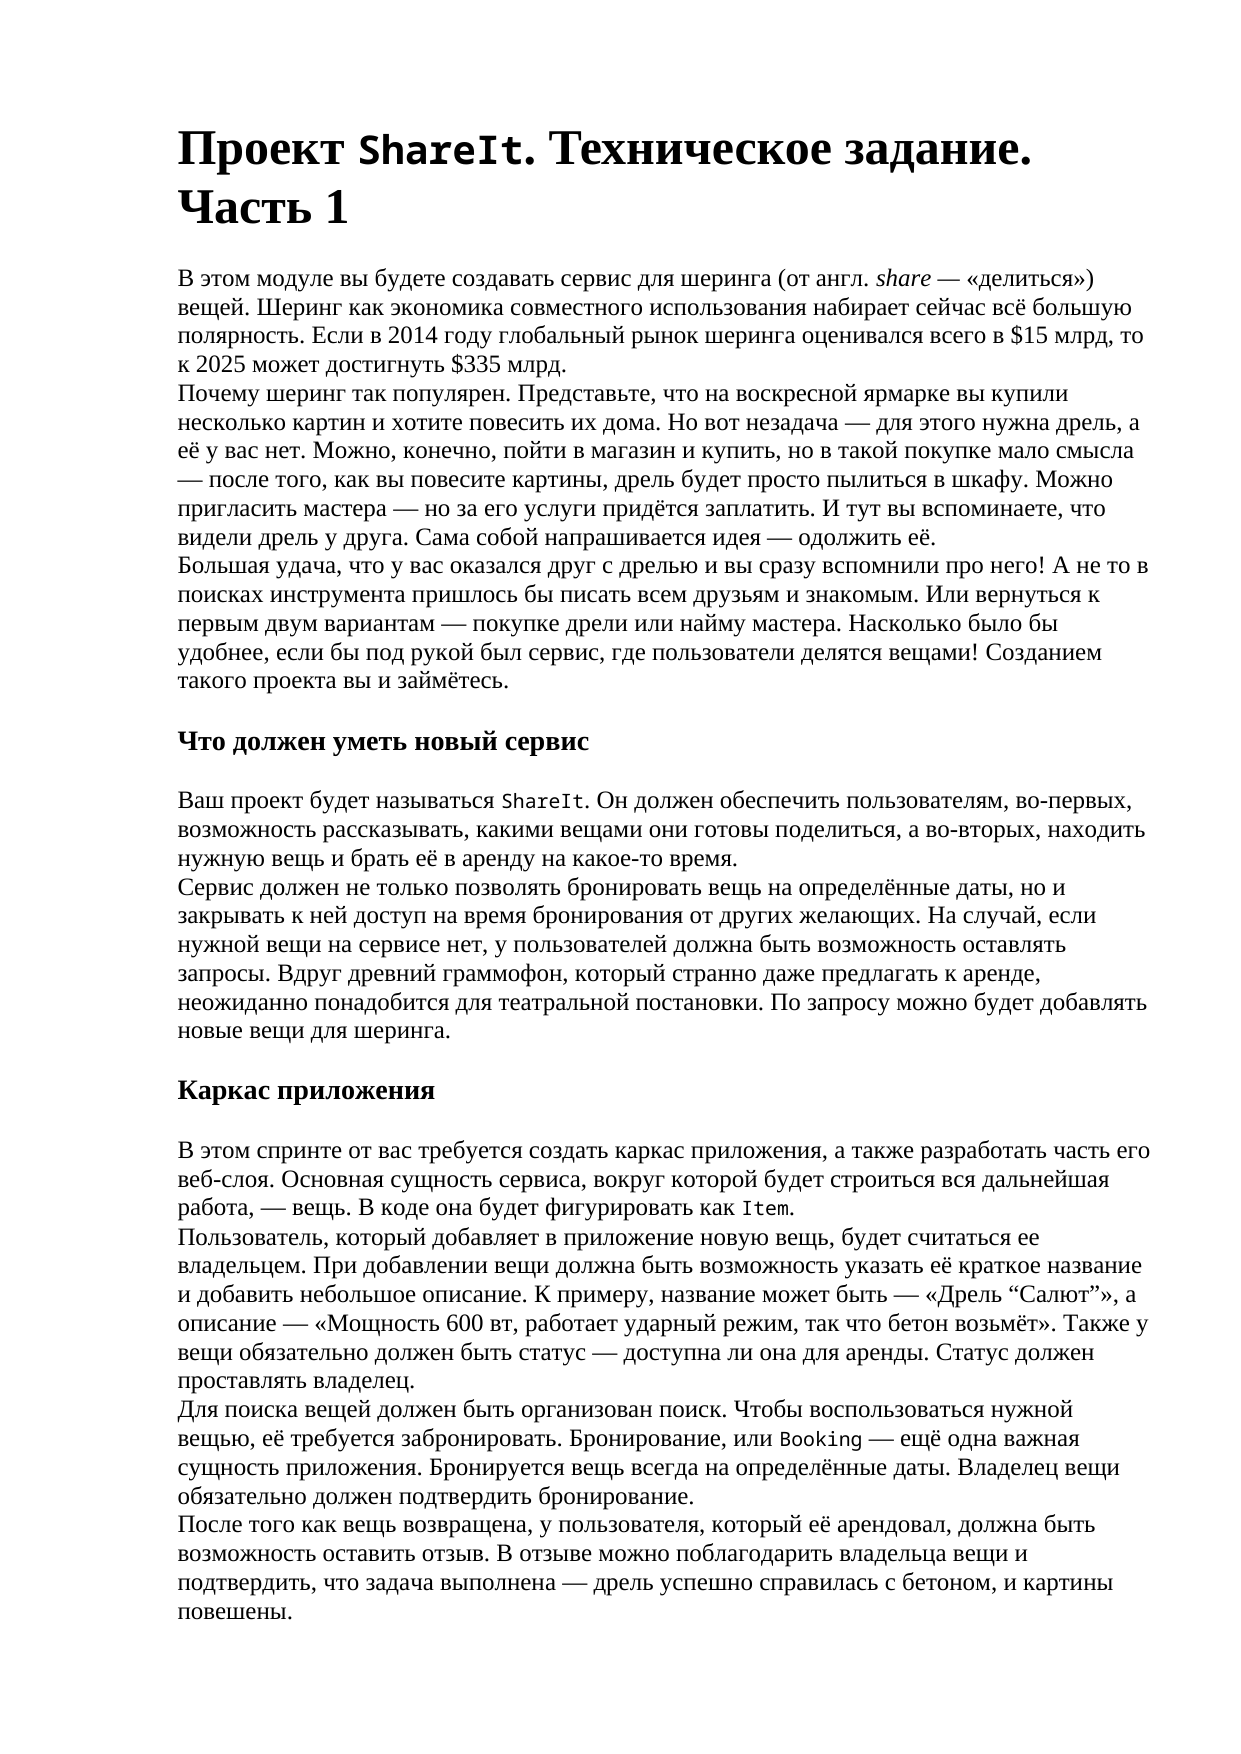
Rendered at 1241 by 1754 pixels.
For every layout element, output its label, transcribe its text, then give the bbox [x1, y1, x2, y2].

text Почему шеринг так популярен. Представьте, что на воскресной ярмарке вы купили несколько картин и хотите повесить их дома. Но вот незадача — для этого нужна дрель, а её у вас нет. Можно, конечно, пойти в магазин и купить, но в такой покупке мало смысла — после того, как вы повесите картины, дрель будет просто пылиться в шкафу. Можно пригласить мастера — но за его услуги придётся заплатить. И тут вы вспоминаете, что видели дрель у друга. Сама собой напрашивается идея — одолжить её. [177, 378, 1152, 551]
text В этом модуле вы будете создавать сервис для шеринга (от англ. share — «делиться») вещей. Шеринг как экономика совместного использования набирает сейчас всё большую полярность. Если в 2014 году глобальный рынок шеринга оценивался всего в $15 млрд, то к 2025 может достигнуть $335 млрд. [177, 263, 1152, 378]
text Для поиска вещей должен быть организован поиск. Чтобы воспользоваться нужной вещью, её требуется забронировать. Бронирование, или Booking — ещё одна важная сущность приложения. Бронируется вещь всегда на определённые даты. Владелец вещи обязательно должен подтвердить бронирование. [177, 1394, 1152, 1509]
text Проект ShareIt. Техническое задание. Часть 1 [177, 118, 1152, 234]
text После того как вещь возвращена, у пользователя, который её арендовал, должна быть возможность оставить отзыв. В отзыве можно поблагодарить владельца вещи и подтвердить, что задача выполнена — дрель успешно справилась с бетоном, и картины повешены. [177, 1509, 1152, 1624]
text Что должен уметь новый сервис [177, 723, 1152, 756]
text Сервис должен не только позволять бронировать вещь на определённые даты, но и закрывать к ней доступ на время бронирования от других желающих. На случай, если нужной вещи на сервисе нет, у пользователей должна быть возможность оставлять запросы. Вдруг древний граммофон, который странно даже предлагать к аренде, неожиданно понадобится для театральной постановки. По запросу можно будет добавлять новые вещи для шеринга. [177, 872, 1152, 1044]
text Большая удача, что у вас оказался друг с дрелью и вы сразу вспомнили про него! А не то в поисках инструмента пришлось бы писать всем друзьям и знакомым. Или вернуться к первым двум вариантам — покупке дрели или найму мастера. Насколько было бы удобнее, если бы под рукой был сервис, где пользователи делятся вещами! Созданием такого проекта вы и займётесь. [177, 551, 1152, 694]
text В этом спринте от вас требуется создать каркас приложения, а также разработать часть его веб-слоя. Основная сущность сервиса, вокруг которой будет строиться вся дальнейшая работа, — вещь. В коде она будет фигурировать как Item. [177, 1135, 1152, 1222]
text Каркас приложения [177, 1073, 1152, 1106]
text Пользователь, который добавляет в приложение новую вещь, будет считаться ее владельцем. При добавлении вещи должна быть возможность указать её краткое название и добавить небольшое описание. К примеру, название может быть — «Дрель “Салют”», а описание — «Мощность 600 вт, работает ударный режим, так что бетон возьмёт». Также у вещи обязательно должен быть статус — доступна ли она для аренды. Статус должен проставлять владелец. [177, 1222, 1152, 1394]
text Ваш проект будет называться ShareIt. Он должен обеспечить пользователям, во-первых, возможность рассказывать, какими вещами они готовы поделиться, а во-вторых, находить нужную вещь и брать её в аренду на какое-то время. [177, 785, 1152, 872]
